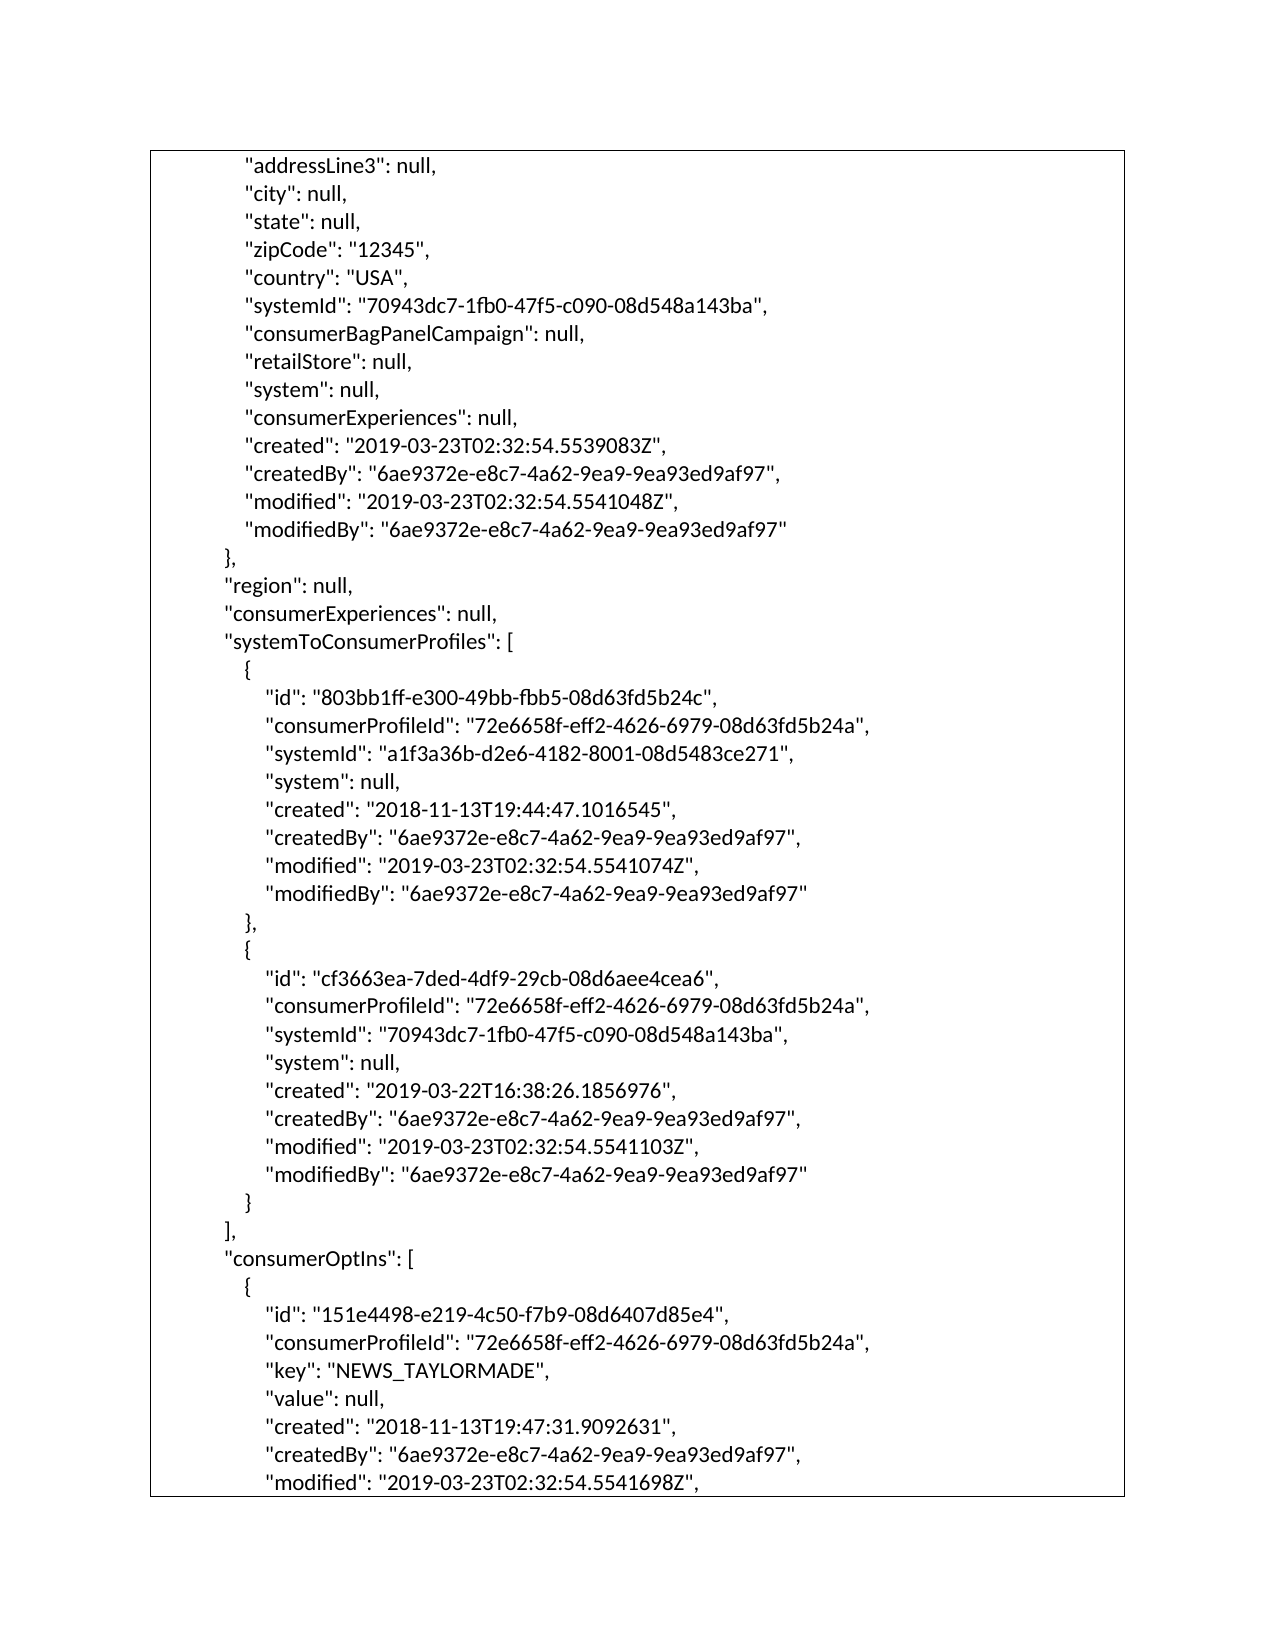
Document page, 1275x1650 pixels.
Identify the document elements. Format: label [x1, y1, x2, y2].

table_header [151, 151, 1124, 1496]
